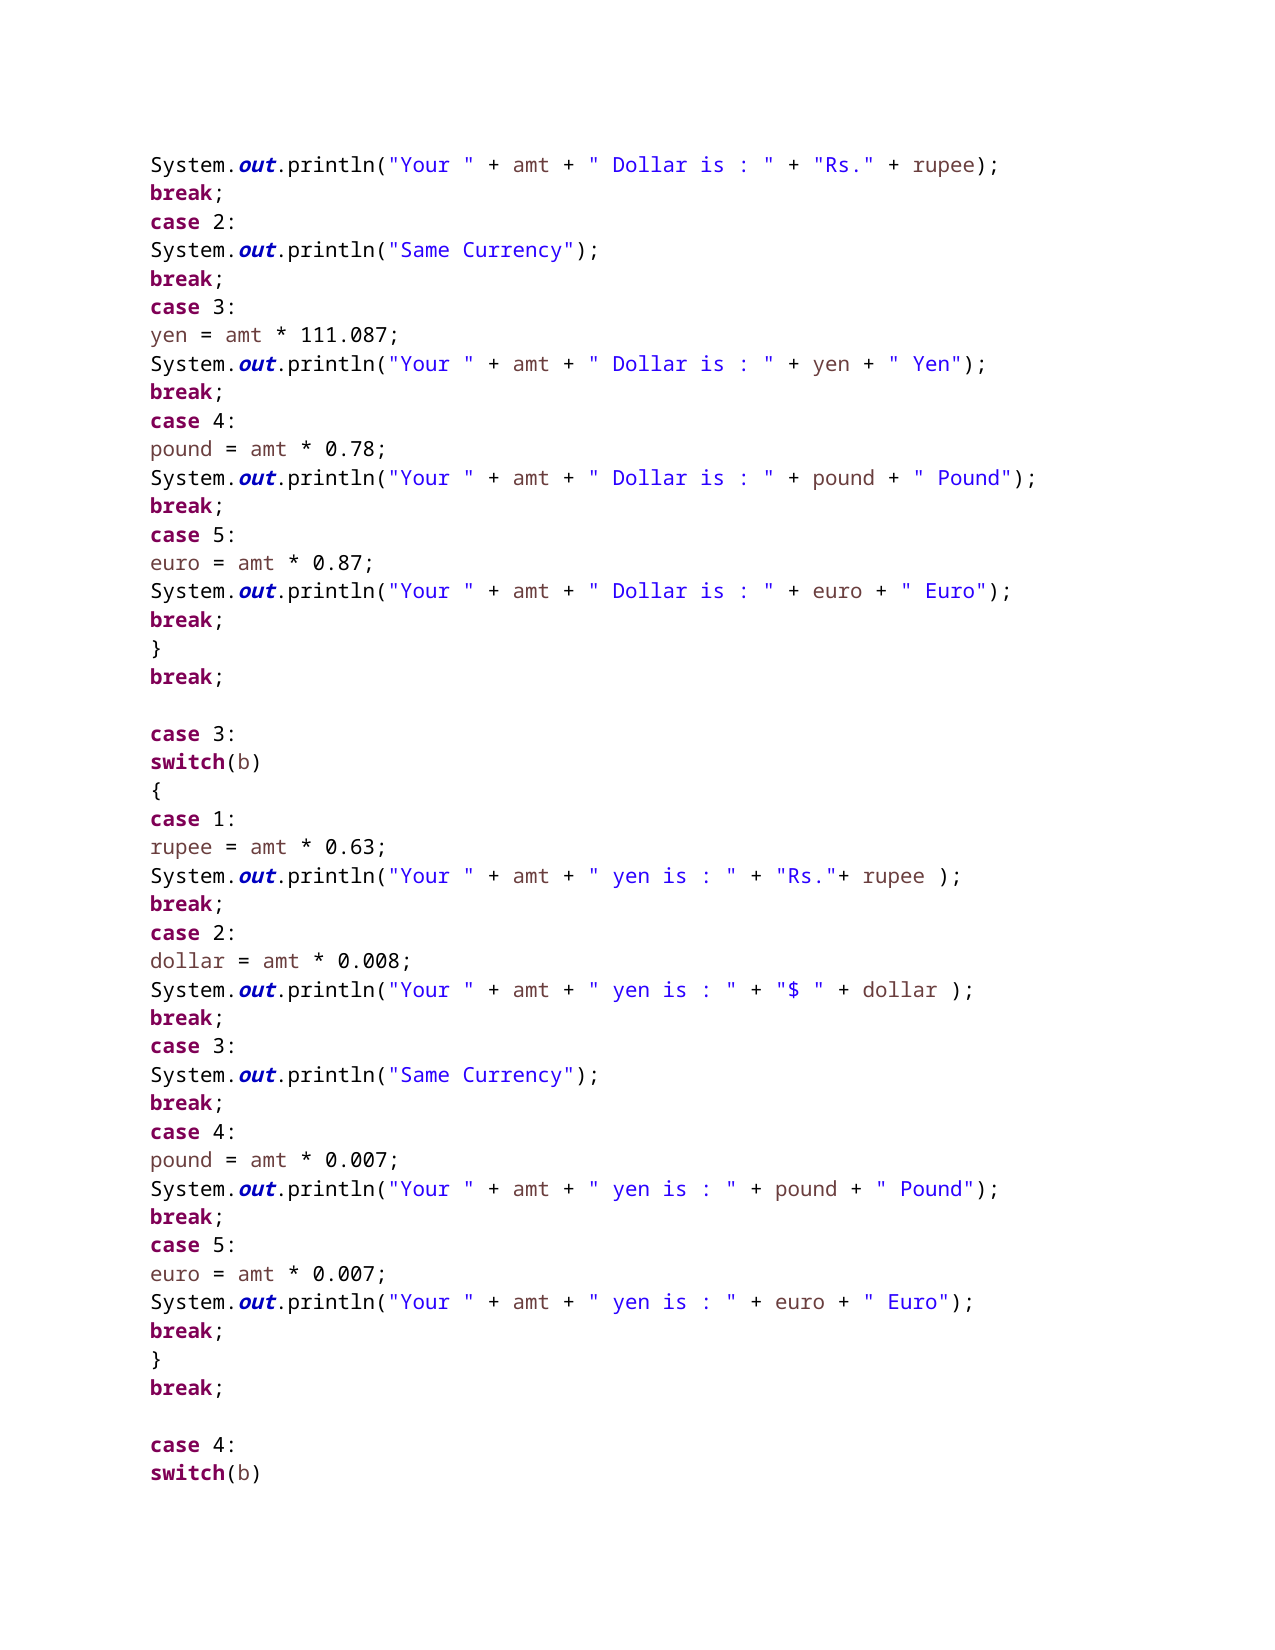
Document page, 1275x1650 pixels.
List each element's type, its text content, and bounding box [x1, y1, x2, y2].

text case 2: [150, 207, 1125, 235]
text } [150, 1344, 1125, 1373]
text System.out.println("Your " + amt + " Dollar is : " + "Rs." + rupee); [150, 150, 1125, 178]
text case 4: [150, 406, 1125, 434]
text case 2: [150, 918, 1125, 946]
text euro = amt * 0.87; [150, 548, 1125, 577]
text System.out.println("Your " + amt + " yen is : " + pound + " Pound"); [150, 1174, 1125, 1202]
text break; [150, 889, 1125, 918]
text System.out.println("Your " + amt + " yen is : " + euro + " Euro"); [150, 1287, 1125, 1316]
text case 4: [150, 1117, 1125, 1145]
text System.out.println("Same Currency"); [150, 235, 1125, 264]
text case 3: [150, 1032, 1125, 1060]
text break; [150, 1316, 1125, 1344]
text case 1: [150, 804, 1125, 832]
text euro = amt * 0.007; [150, 1259, 1125, 1287]
text case 5: [150, 520, 1125, 548]
text break; [150, 662, 1125, 690]
text case 3: [150, 719, 1125, 747]
text switch(b) [150, 1458, 1125, 1487]
text rupee = amt * 0.63; [150, 832, 1125, 861]
text break; [150, 1373, 1125, 1401]
text pound = amt * 0.007; [150, 1145, 1125, 1174]
text System.out.println("Your " + amt + " Dollar is : " + euro + " Euro"); [150, 577, 1125, 605]
text break; [150, 377, 1125, 406]
text case 3: [150, 292, 1125, 321]
text { [150, 776, 1125, 804]
text System.out.println("Your " + amt + " Dollar is : " + yen + " Yen"); [150, 349, 1125, 377]
text pound = amt * 0.78; [150, 434, 1125, 463]
text System.out.println("Your " + amt + " yen is : " + "$ " + dollar ); [150, 975, 1125, 1003]
text break; [150, 491, 1125, 520]
text yen = amt * 111.087; [150, 321, 1125, 349]
text case 5: [150, 1231, 1125, 1259]
text System.out.println("Your " + amt + " Dollar is : " + pound + " Pound"); [150, 463, 1125, 491]
text } [150, 633, 1125, 662]
text case 4: [150, 1430, 1125, 1458]
text break; [150, 1088, 1125, 1117]
text break; [150, 1003, 1125, 1032]
text break; [150, 178, 1125, 207]
text break; [150, 264, 1125, 292]
text dollar = amt * 0.008; [150, 946, 1125, 975]
text System.out.println("Your " + amt + " yen is : " + "Rs."+ rupee ); [150, 861, 1125, 889]
text break; [150, 605, 1125, 633]
text break; [150, 1202, 1125, 1231]
text switch(b) [150, 747, 1125, 776]
text System.out.println("Same Currency"); [150, 1060, 1125, 1088]
